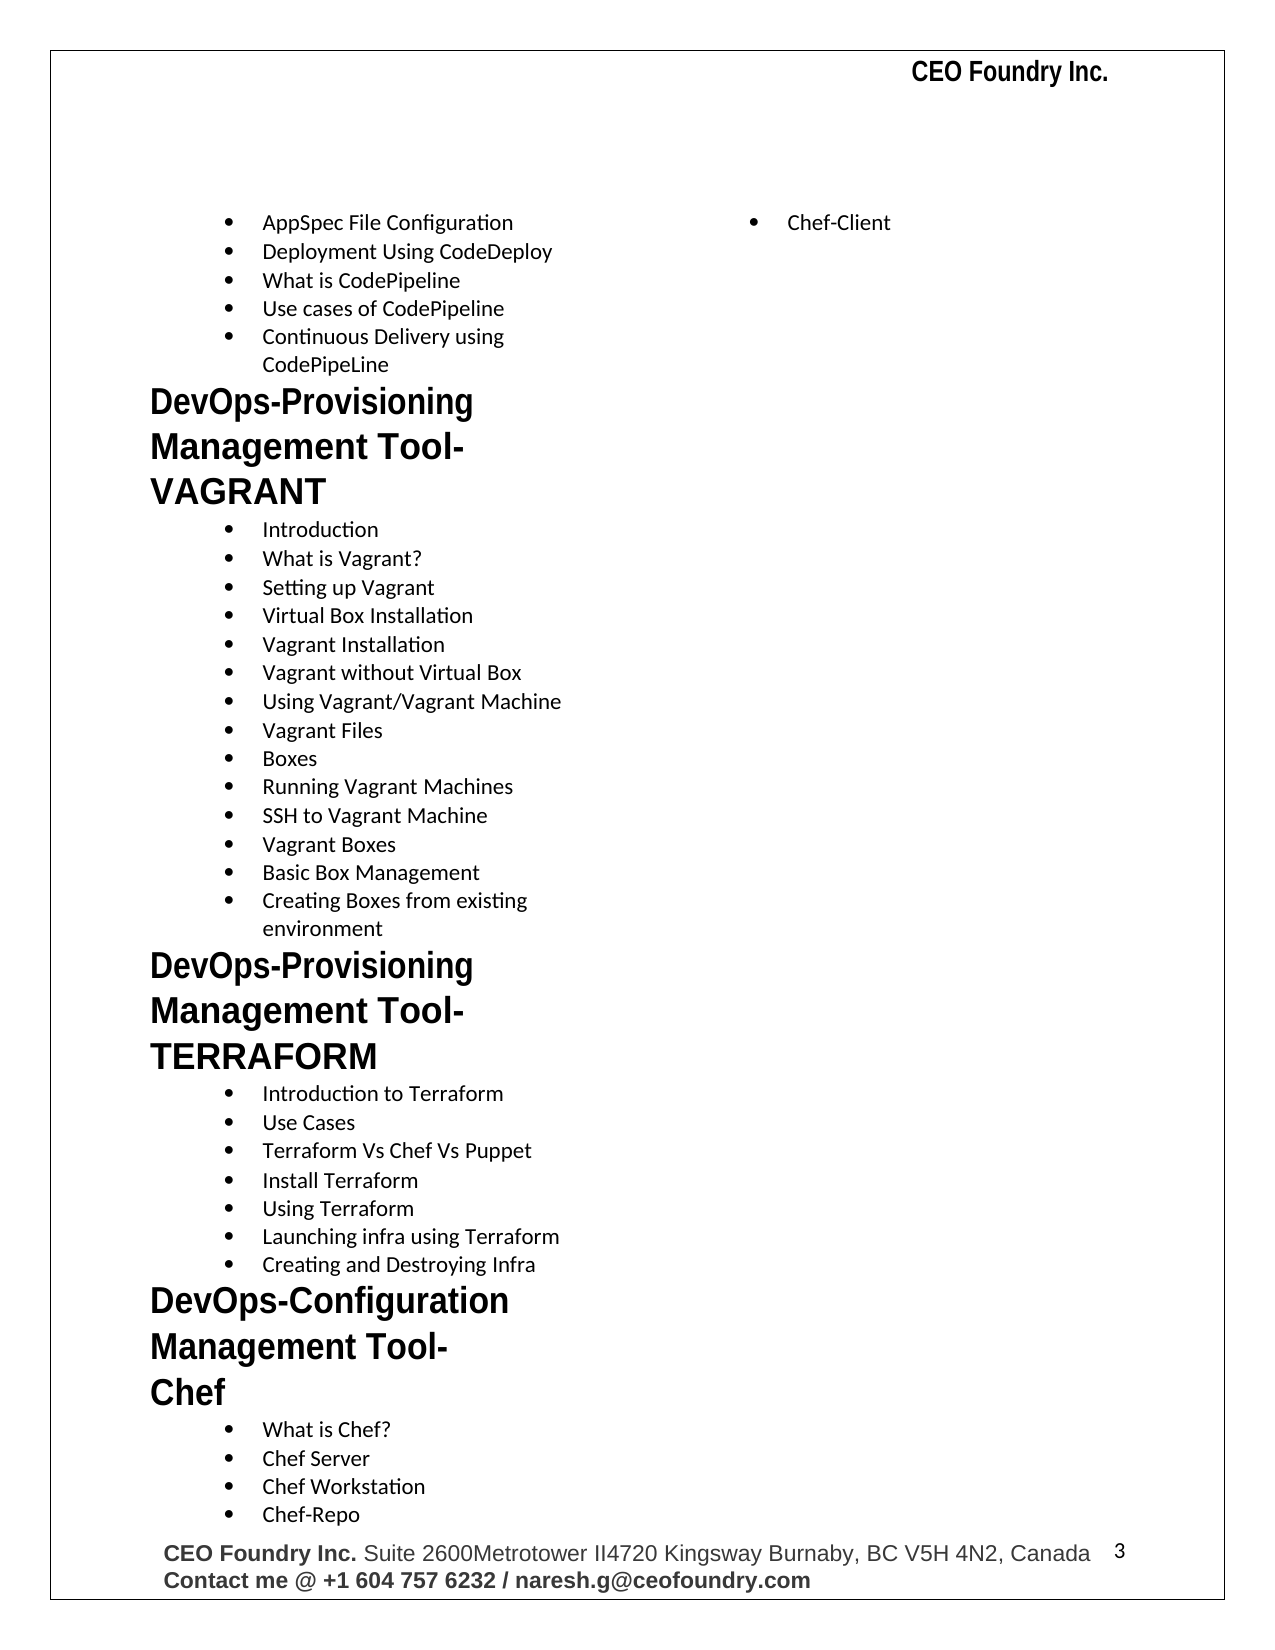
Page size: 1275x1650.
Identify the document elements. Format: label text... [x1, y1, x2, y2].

list Creating Boxes from existing environment [225, 886, 528, 942]
list Boxes [225, 744, 566, 772]
list Chef Server [225, 1443, 566, 1472]
list Install Terraform [225, 1165, 566, 1194]
list Using Terraform [225, 1194, 566, 1222]
list Using Vagrant/Vagrant Machine [225, 686, 566, 715]
list SSH to Vagrant Machine [225, 800, 566, 829]
list Running Vagrant Machines [225, 772, 566, 800]
list AppSpec File Configuration [225, 208, 566, 236]
list Chef-Repo [225, 1501, 566, 1528]
subtitle DevOps-Configuration Management Tool-Chef [150, 1279, 520, 1413]
list Vagrant Boxes [225, 829, 566, 858]
list Basic Box Management [225, 858, 566, 886]
list Vagrant Installation [225, 630, 566, 658]
list Use cases of CodePipeline [225, 294, 566, 322]
list Launching infra using Terraform [225, 1222, 566, 1250]
list Terraform Vs Chef Vs Puppet [225, 1136, 566, 1165]
list Creating and Destroying Infra [225, 1250, 566, 1278]
list What is Chef? [225, 1416, 566, 1443]
list What is Vagrant? [225, 543, 566, 572]
subtitle DevOps-Provisioning Management Tool- TERRAFORM [150, 943, 476, 1077]
subtitle DevOps-Provisioning Management Tool- VAGRANT [150, 379, 476, 513]
list Introduction to Terraform [225, 1079, 566, 1108]
list Deployment Using CodeDeploy [225, 236, 566, 265]
list Continuous Delivery using CodePipeLine [225, 322, 505, 378]
list Vagrant Files [225, 715, 566, 744]
list Chef-Client [750, 208, 1142, 236]
list Vagrant without Virtual Box [225, 658, 566, 686]
list Virtual Box Installation [225, 602, 566, 630]
list What is CodePipeline [225, 265, 566, 294]
list Setting up Vagrant [225, 572, 566, 602]
list Introduction [225, 515, 566, 543]
list Use Cases [225, 1108, 566, 1136]
list Chef Workstation [225, 1472, 566, 1501]
